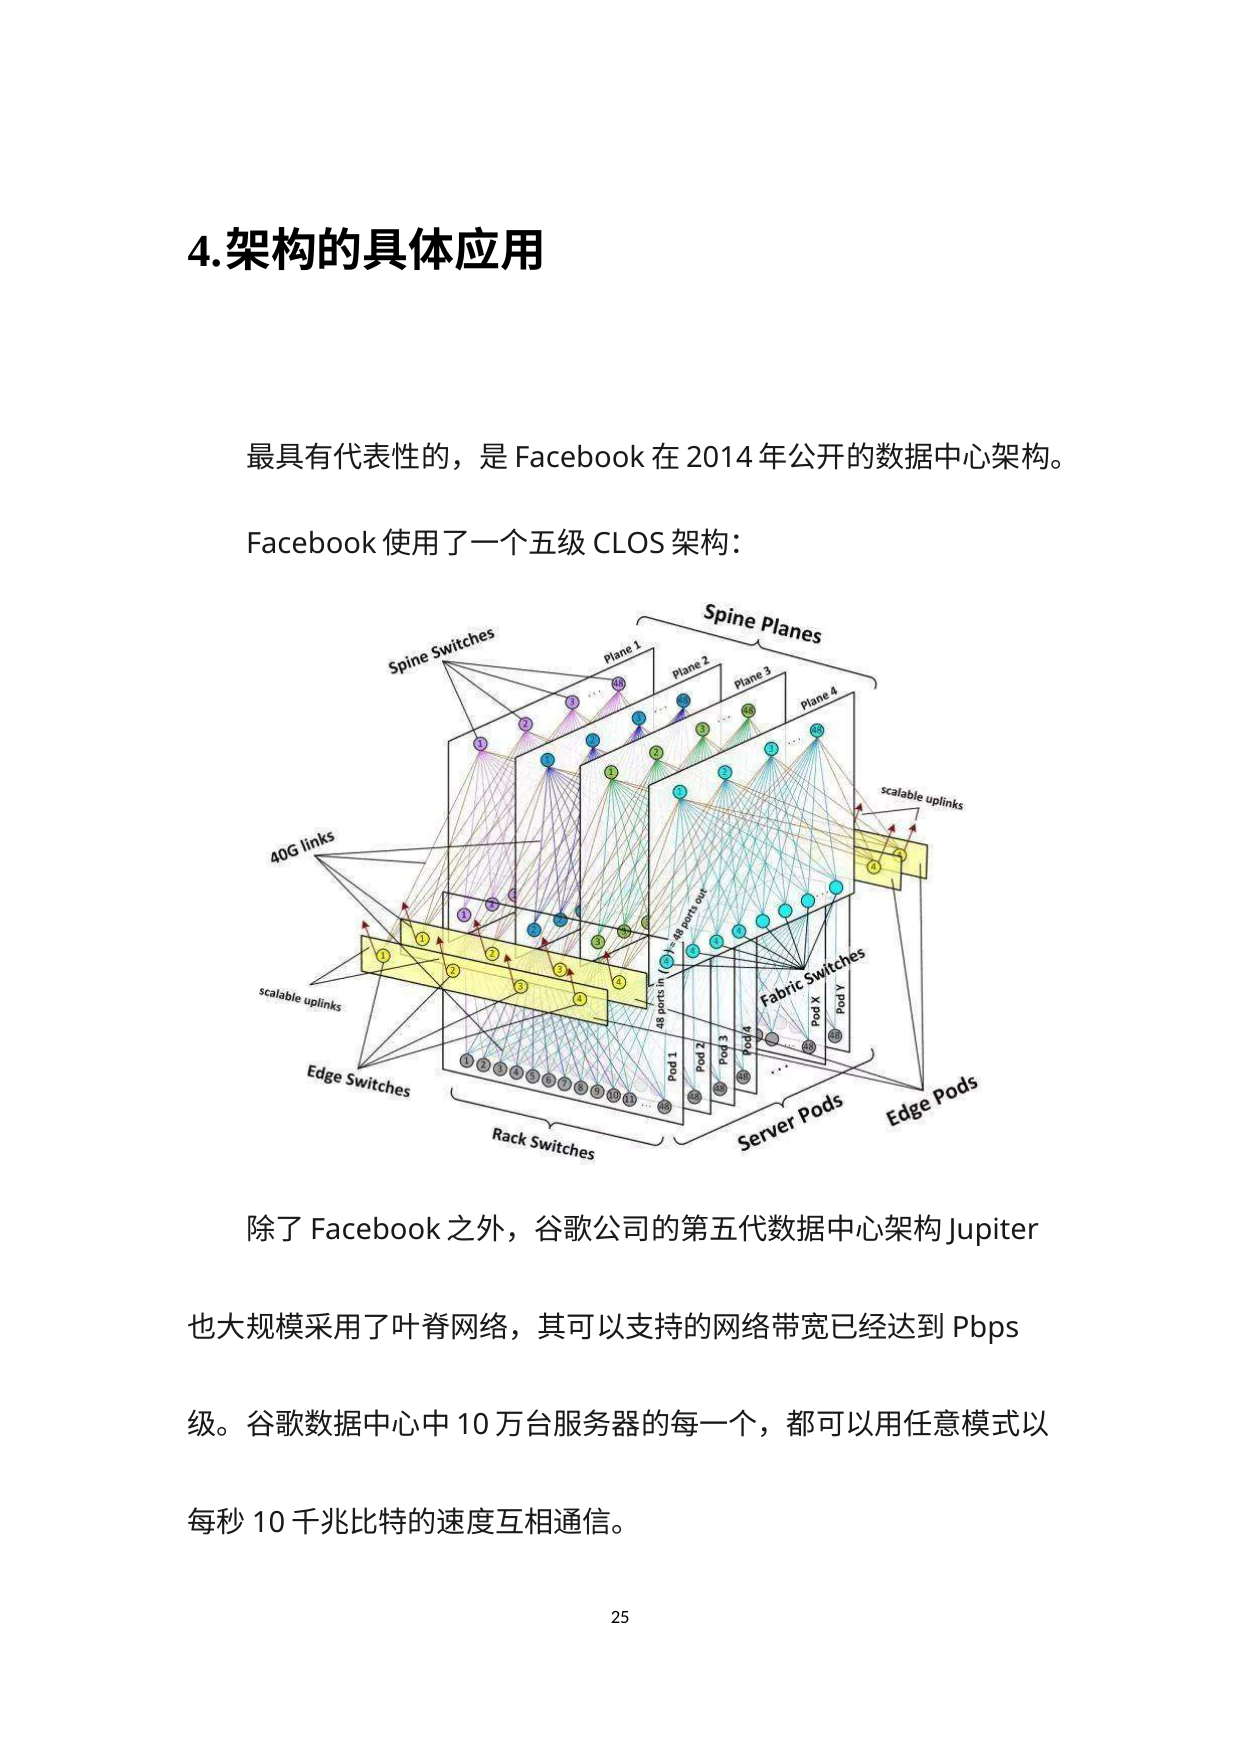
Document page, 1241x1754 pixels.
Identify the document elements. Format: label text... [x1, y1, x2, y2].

text 除了Facebook之外，谷歌公司的第五代数据中心架构Jupiter也大规模采用了叶脊网络，其可以支持的网络带宽已经达到Pbps级。谷歌数据中心中10万台服务器的每一个，都可以用任意模式以每秒10千兆比特的速度互相通信。 [187, 1194, 1053, 1552]
text Facebook使用了一个五级CLOS架构： [187, 508, 1053, 573]
picture [258, 594, 982, 1165]
text 最具有代表性的，是Facebook在2014年公开的数据中心架构。 [187, 422, 1053, 487]
subtitle 架构的具体应用 [187, 197, 1053, 295]
